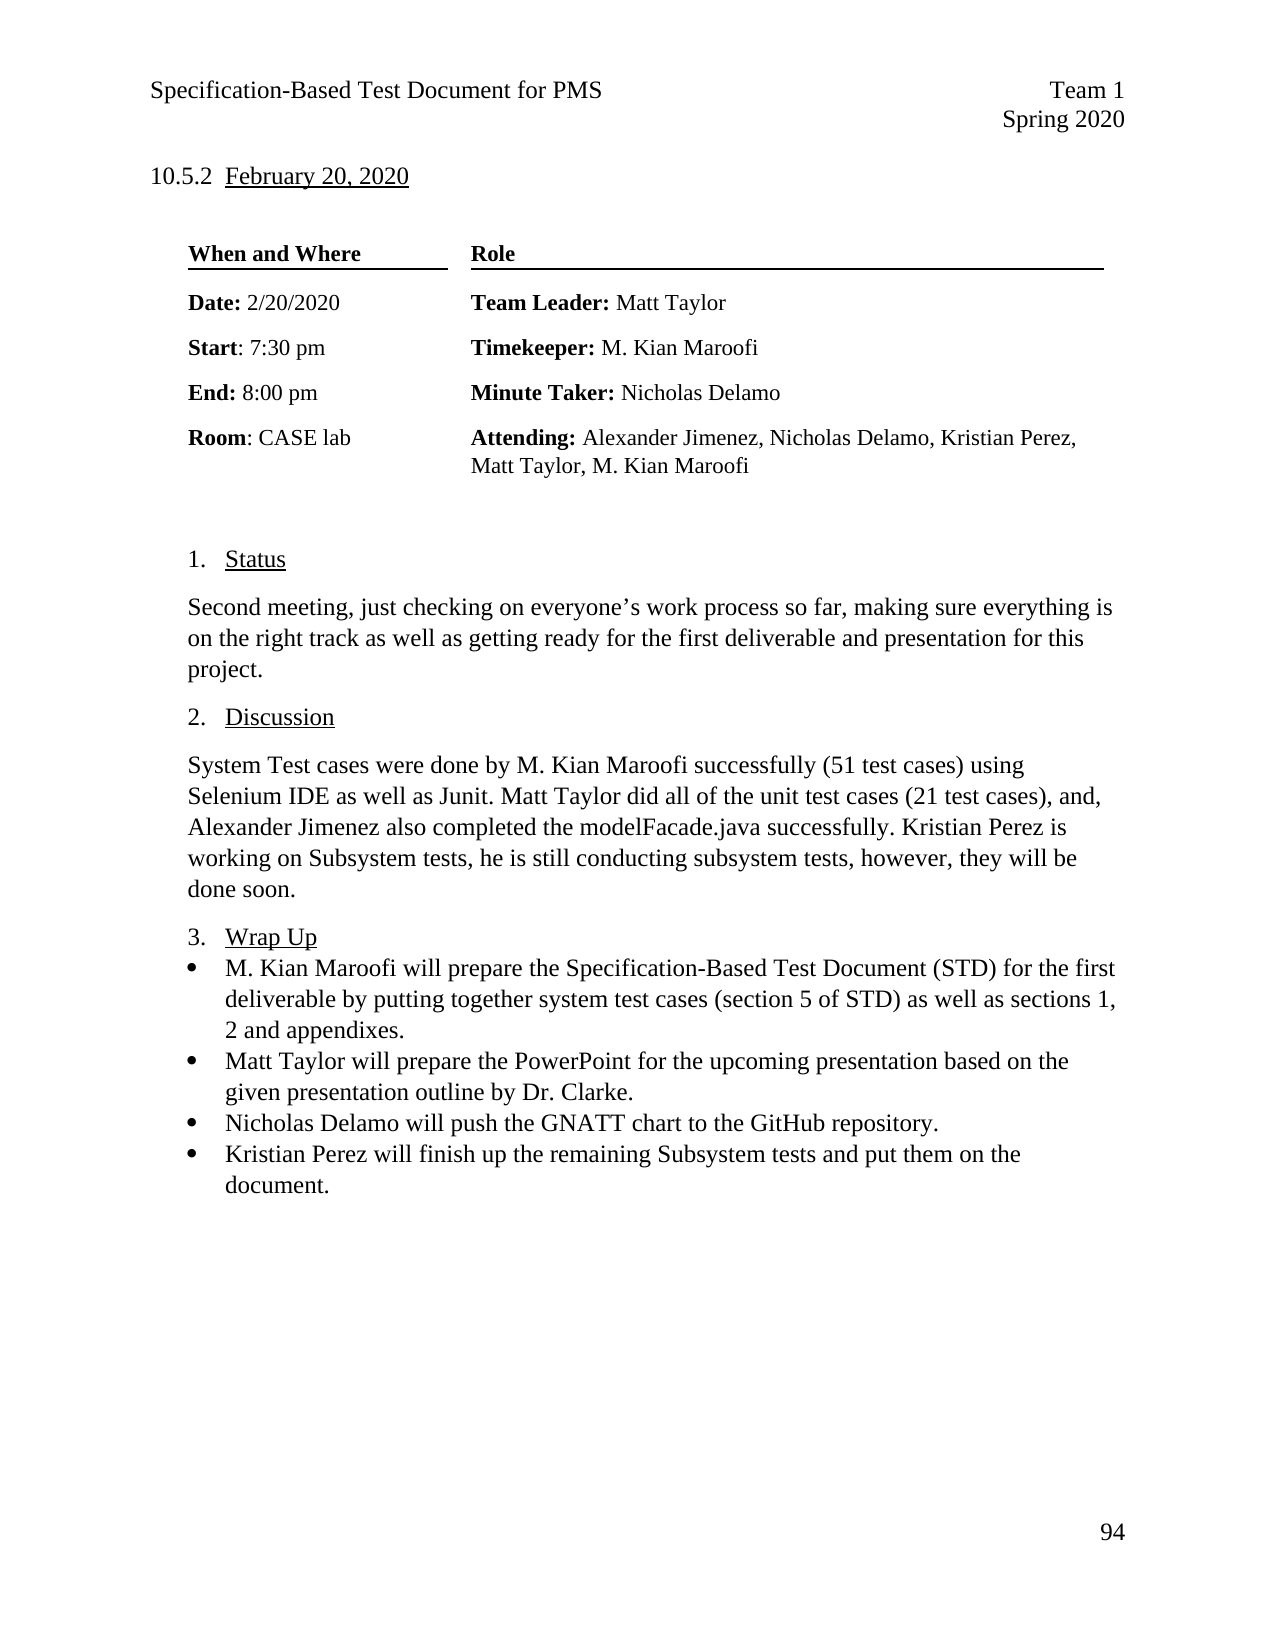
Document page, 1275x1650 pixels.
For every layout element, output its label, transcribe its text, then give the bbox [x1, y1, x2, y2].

list Kristian Perez will finish up the remaining Subsystem tests and put them on the document. [187, 1139, 1125, 1199]
list M. Kian Maroofi will prepare the Specification-Based Test Document (STD) for the first deliverable by putting together system test cases (section 5 of STD) as well as sections 1, 2 and appendixes. [187, 953, 1125, 1043]
list Matt Taylor will prepare the PowerPoint for the upcoming presentation based on the given presentation outline by Dr. Clarke. [187, 1046, 1125, 1106]
subtitle February 20, 2020 [150, 161, 1125, 190]
list Discussion [187, 702, 1125, 731]
text System Test cases were done by M. Kian Maroofi successfully (51 test cases) using Selenium IDE as well as Junit. Matt Taylor did all of the unit test cases (21 test cases), and, Alexander Jimenez also completed the modelFacade.java successfully. Kristian Perez is working on Subsystem tests, he is still conducting subsystem tests, however, they will be done soon. [187, 750, 1125, 903]
list Nicholas Delamo will push the GNATT chart to the GitHub repository. [187, 1108, 1125, 1137]
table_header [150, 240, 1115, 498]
list Wrap Up [187, 922, 1125, 950]
text Second meeting, just checking on everyone’s work process so far, making sure everything is on the right track as well as getting ready for the first deliverable and presentation for this project. [187, 592, 1125, 683]
list Status [187, 544, 1125, 573]
